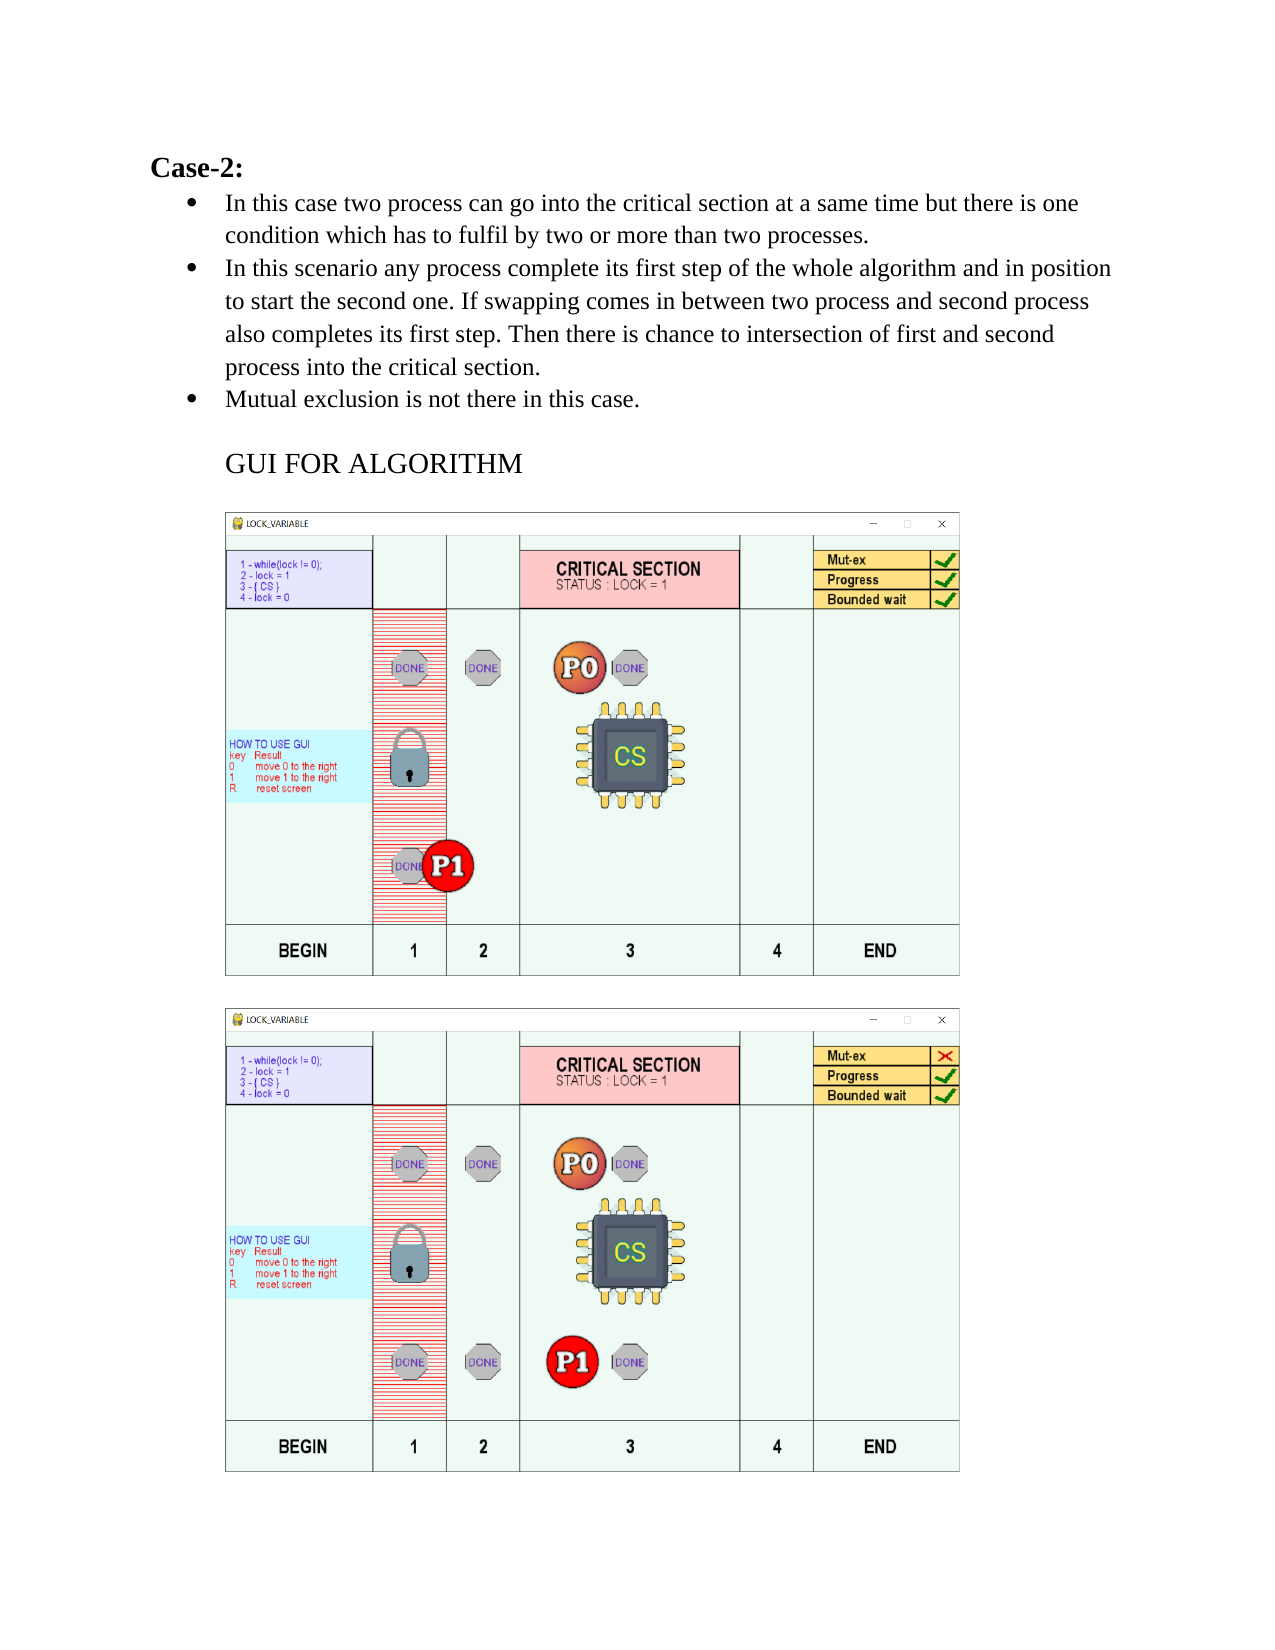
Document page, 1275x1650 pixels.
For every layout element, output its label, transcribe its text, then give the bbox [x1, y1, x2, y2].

list In this scenario any process complete its first step of the whole algorithm and in position to start the second one. If swapping comes in between two process and second process also completes its first step. Then there is chance to intersection of first and second process into the critical section. [187, 249, 1125, 380]
list Mutual exclusion is not there in this case. [187, 380, 1125, 413]
text GUI FOR ALGORITHM [150, 446, 1125, 479]
list In this case two process can go into the critical section at a same time but there is one condition which has to fulfil by two or more than two processes. [187, 183, 1125, 249]
picture [225, 1008, 960, 1472]
text Case-2: [150, 150, 1125, 183]
picture [225, 512, 960, 976]
